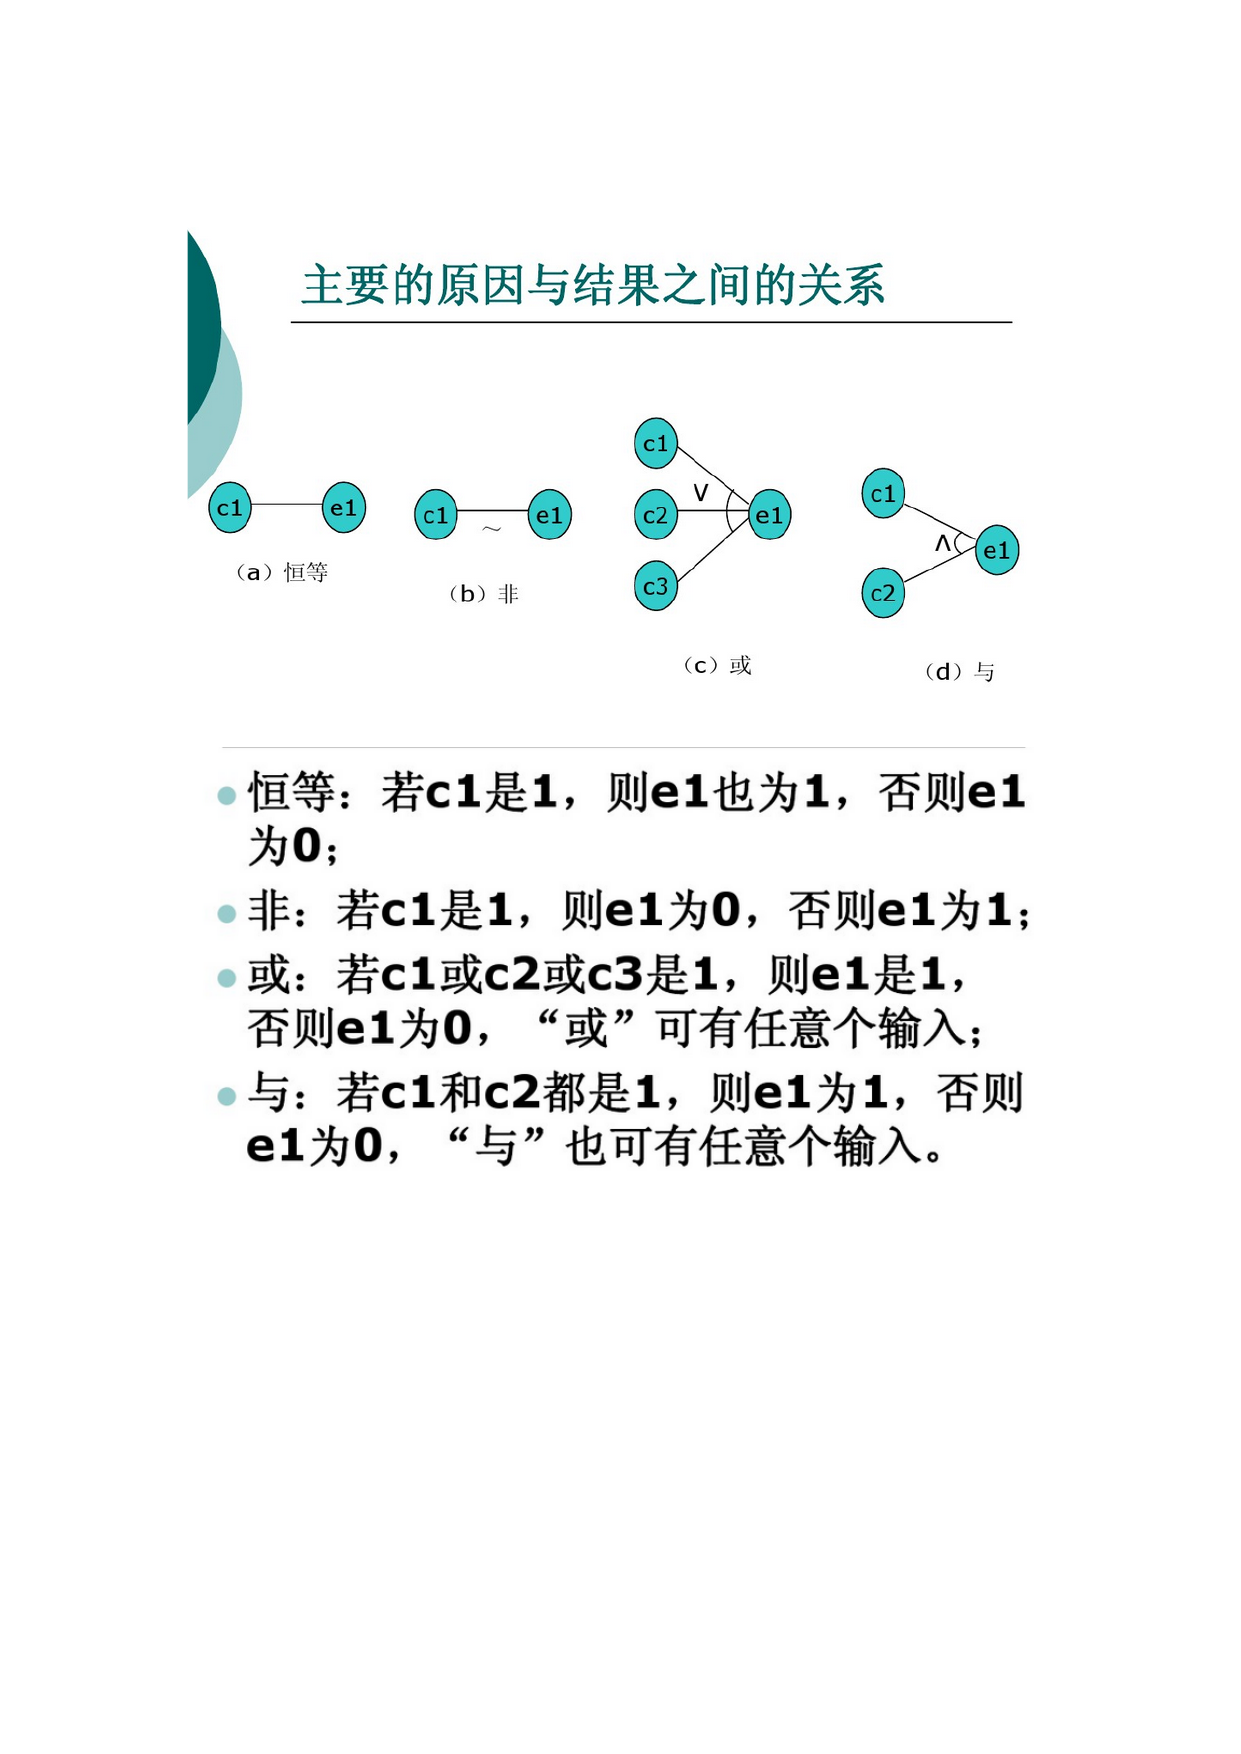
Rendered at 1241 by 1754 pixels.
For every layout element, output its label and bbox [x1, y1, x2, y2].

picture [187, 747, 1053, 1197]
picture [187, 227, 1053, 726]
